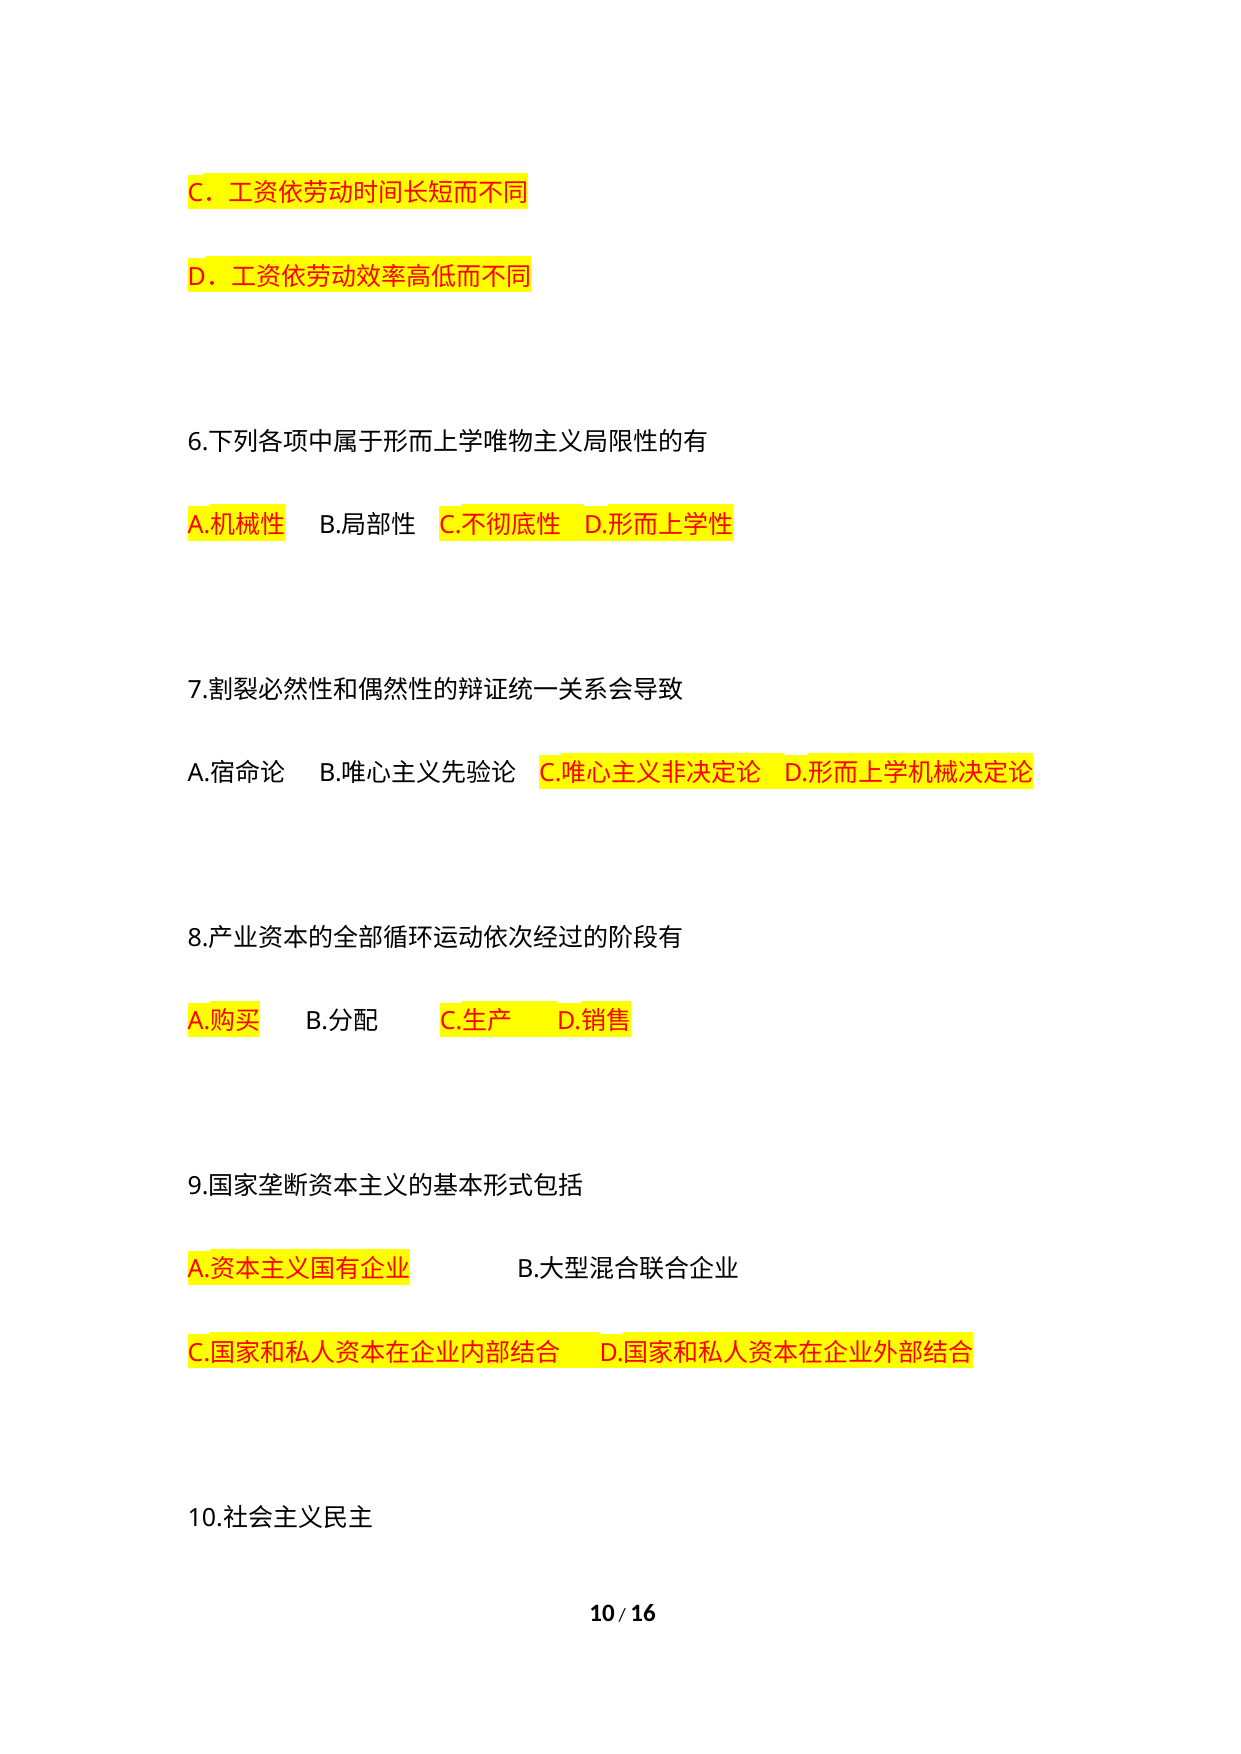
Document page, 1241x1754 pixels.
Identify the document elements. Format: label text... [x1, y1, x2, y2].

text 10.社会主义民主 [187, 1483, 1053, 1548]
text D．工资依劳动效率高低而不同 [187, 242, 1053, 307]
text 9.国家垄断资本主义的基本形式包括 [187, 1151, 1053, 1216]
text 8.产业资本的全部循环运动依次经过的阶段有 [187, 903, 1053, 968]
text C．工资依劳动时间长短而不同 [187, 158, 1053, 223]
text 6.下列各项中属于形而上学唯物主义局限性的有 [187, 407, 1053, 472]
text A.资本主义国有企业 B.大型混合联合企业 [187, 1234, 1053, 1299]
text A.购买 B.分配 C.生产 D.销售 [187, 986, 1053, 1051]
text C.国家和私人资本在企业内部结合 D.国家和私人资本在企业外部结合 [187, 1318, 1053, 1383]
text A.宿命论 B.唯心主义先验论 C.唯心主义非决定论 D.形而上学机械决定论 [187, 738, 1053, 803]
text A.机械性 B.局部性 C.不彻底性 D.形而上学性 [187, 490, 1053, 555]
text 7.割裂必然性和偶然性的辩证统一关系会导致 [187, 655, 1053, 720]
